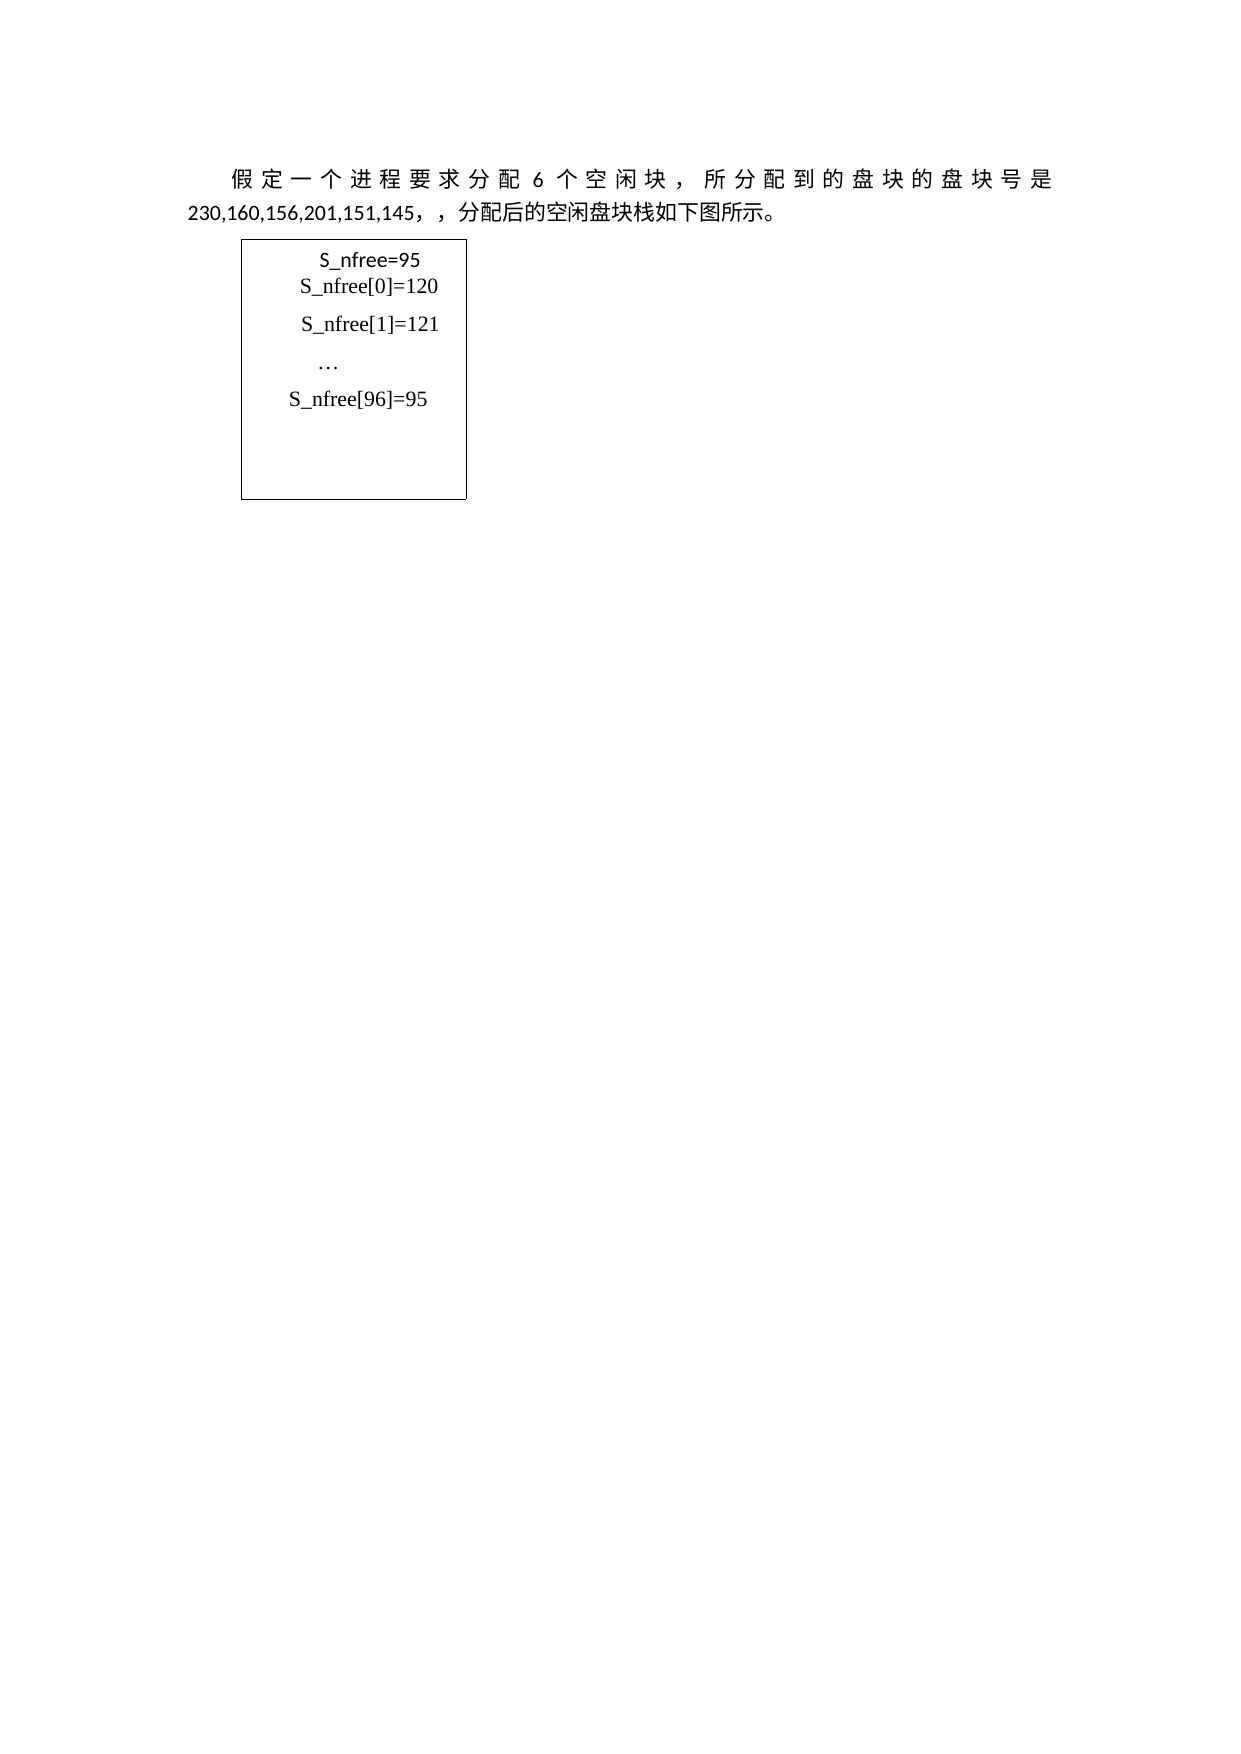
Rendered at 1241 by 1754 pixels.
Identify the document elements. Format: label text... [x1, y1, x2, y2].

text 假定一个进程要求分配6个空闲块，所分配到的盘块的盘块号是230,160,156,201,151,145，，分配后的空闲盘块栈如下图所示。 [187, 162, 1053, 227]
